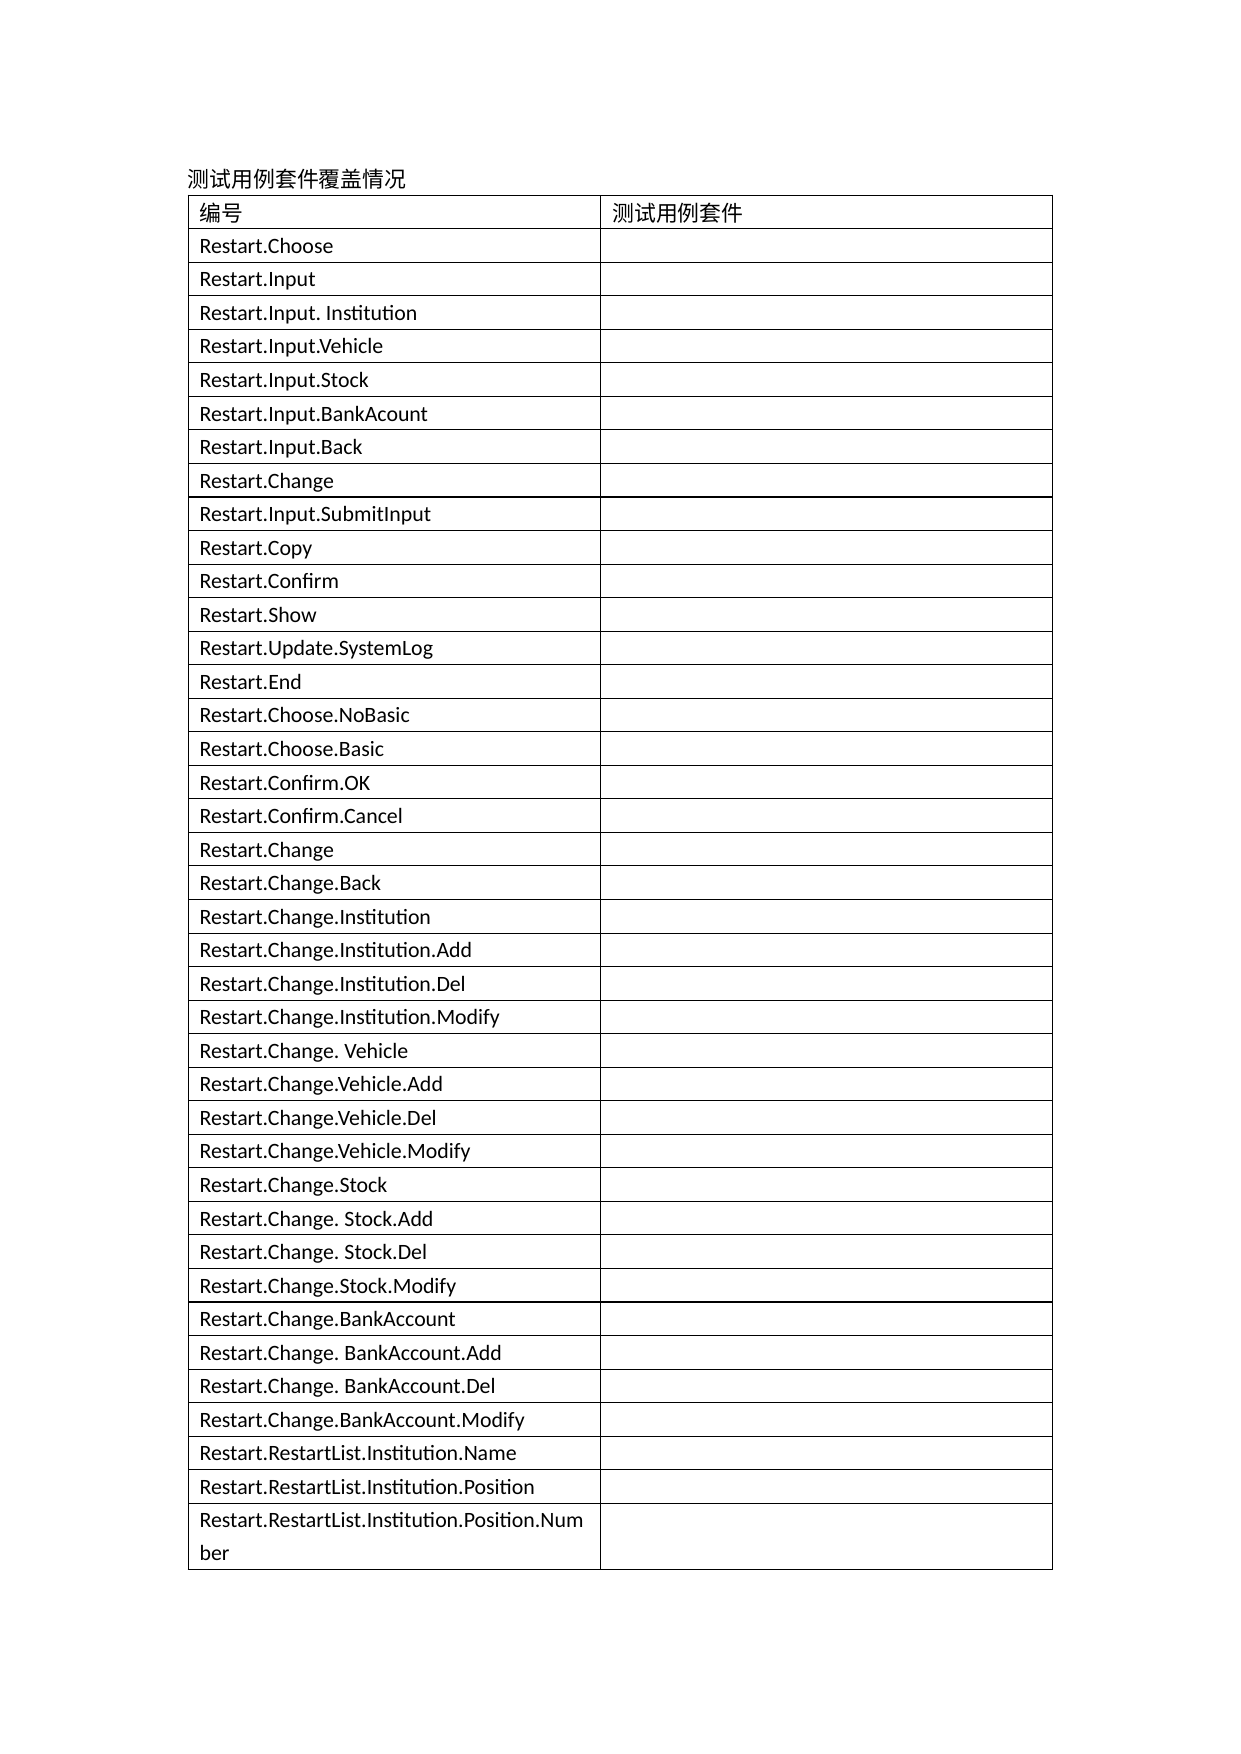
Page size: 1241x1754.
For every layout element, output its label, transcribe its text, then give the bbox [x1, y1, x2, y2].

table_cell [601, 1001, 1052, 1033]
table_cell Restart.Change.Institution.Del [189, 967, 600, 999]
table_header 测试用例套件 [601, 196, 1052, 228]
table_cell Restart.Change. Stock.Add [189, 1202, 600, 1234]
table_cell Restart.Change.Stock.Modify [189, 1269, 600, 1301]
table_cell Restart.Confirm.Cancel [189, 799, 600, 832]
table_cell [601, 464, 1052, 496]
table_cell Restart.Change.Institution.Add [189, 934, 600, 966]
table_cell [601, 799, 1052, 832]
table_cell [601, 766, 1052, 798]
table_cell Restart.Change.Vehicle.Modify [189, 1135, 600, 1167]
table_cell Restart.RestartList.Institution.Position.Number [189, 1504, 600, 1569]
table_cell [601, 565, 1052, 597]
table_cell Restart.Update.SystemLog [189, 632, 600, 664]
table_cell [601, 1303, 1052, 1335]
table_cell [601, 263, 1052, 295]
table_cell Restart.Confirm.OK [189, 766, 600, 798]
table_cell Restart.Input.SubmitInput [189, 498, 600, 530]
table_cell [601, 1470, 1052, 1503]
table_cell Restart.Input.Stock [189, 363, 600, 396]
table_cell Restart.RestartList.Institution.Name [189, 1437, 600, 1469]
text 测试用例套件覆盖情况 [187, 162, 1053, 194]
table_cell [601, 732, 1052, 765]
table_cell [601, 1437, 1052, 1469]
table_cell [601, 1068, 1052, 1100]
table_cell Restart.Change.Vehicle.Del [189, 1101, 600, 1134]
table_header 编号 [189, 196, 600, 228]
table_cell Restart.Choose.Basic [189, 732, 600, 765]
table_cell [601, 598, 1052, 631]
table_cell [601, 498, 1052, 530]
table_cell Restart.Choose [189, 229, 600, 262]
table_cell [601, 330, 1052, 362]
table_cell [601, 296, 1052, 329]
table_cell Restart.Input [189, 263, 600, 295]
table_cell [601, 1135, 1052, 1167]
table_cell [601, 229, 1052, 262]
table_cell [601, 866, 1052, 899]
table_cell [601, 1034, 1052, 1067]
table_cell [601, 397, 1052, 429]
table_cell Restart.Change.Institution.Modify [189, 1001, 600, 1033]
table_cell Restart.RestartList.Institution.Position [189, 1470, 600, 1503]
table_cell Restart.Change.BankAccount [189, 1303, 600, 1335]
table_cell [601, 1269, 1052, 1301]
table_cell [601, 1504, 1052, 1569]
table_cell [601, 699, 1052, 731]
table_cell [601, 1370, 1052, 1402]
table_cell Restart.Change.Stock [189, 1168, 600, 1201]
table_cell [601, 1336, 1052, 1368]
table_cell Restart.Change [189, 464, 600, 496]
table_cell Restart.Input.Vehicle [189, 330, 600, 362]
table_cell Restart.Change. BankAccount.Add [189, 1336, 600, 1368]
table_cell [601, 967, 1052, 999]
table_cell Restart.Change.Vehicle.Add [189, 1068, 600, 1100]
table_cell [601, 900, 1052, 932]
table_cell [601, 1168, 1052, 1201]
table_cell [601, 531, 1052, 563]
table_cell Restart.End [189, 665, 600, 698]
table_cell [601, 1101, 1052, 1134]
table_cell Restart.Choose.NoBasic [189, 699, 600, 731]
table_cell [601, 665, 1052, 698]
table_cell Restart.Change. Vehicle [189, 1034, 600, 1067]
table_cell Restart.Change.Back [189, 866, 600, 899]
table_cell [601, 833, 1052, 865]
table_cell Restart.Show [189, 598, 600, 631]
table_cell Restart.Change [189, 833, 600, 865]
table_cell Restart.Input.Back [189, 430, 600, 463]
table_cell Restart.Change. BankAccount.Del [189, 1370, 600, 1402]
table_cell [601, 430, 1052, 463]
table_cell Restart.Confirm [189, 565, 600, 597]
table_cell [601, 632, 1052, 664]
table_cell [601, 1403, 1052, 1436]
table_cell Restart.Change.Institution [189, 900, 600, 932]
table_cell Restart.Change. Stock.Del [189, 1235, 600, 1268]
table_cell [601, 934, 1052, 966]
table_cell Restart.Input.BankAcount [189, 397, 600, 429]
table_cell [601, 363, 1052, 396]
table_cell [601, 1202, 1052, 1234]
table_cell [601, 1235, 1052, 1268]
table_cell Restart.Copy [189, 531, 600, 563]
table_cell Restart.Input. Institution [189, 296, 600, 329]
table_cell Restart.Change.BankAccount.Modify [189, 1403, 600, 1436]
